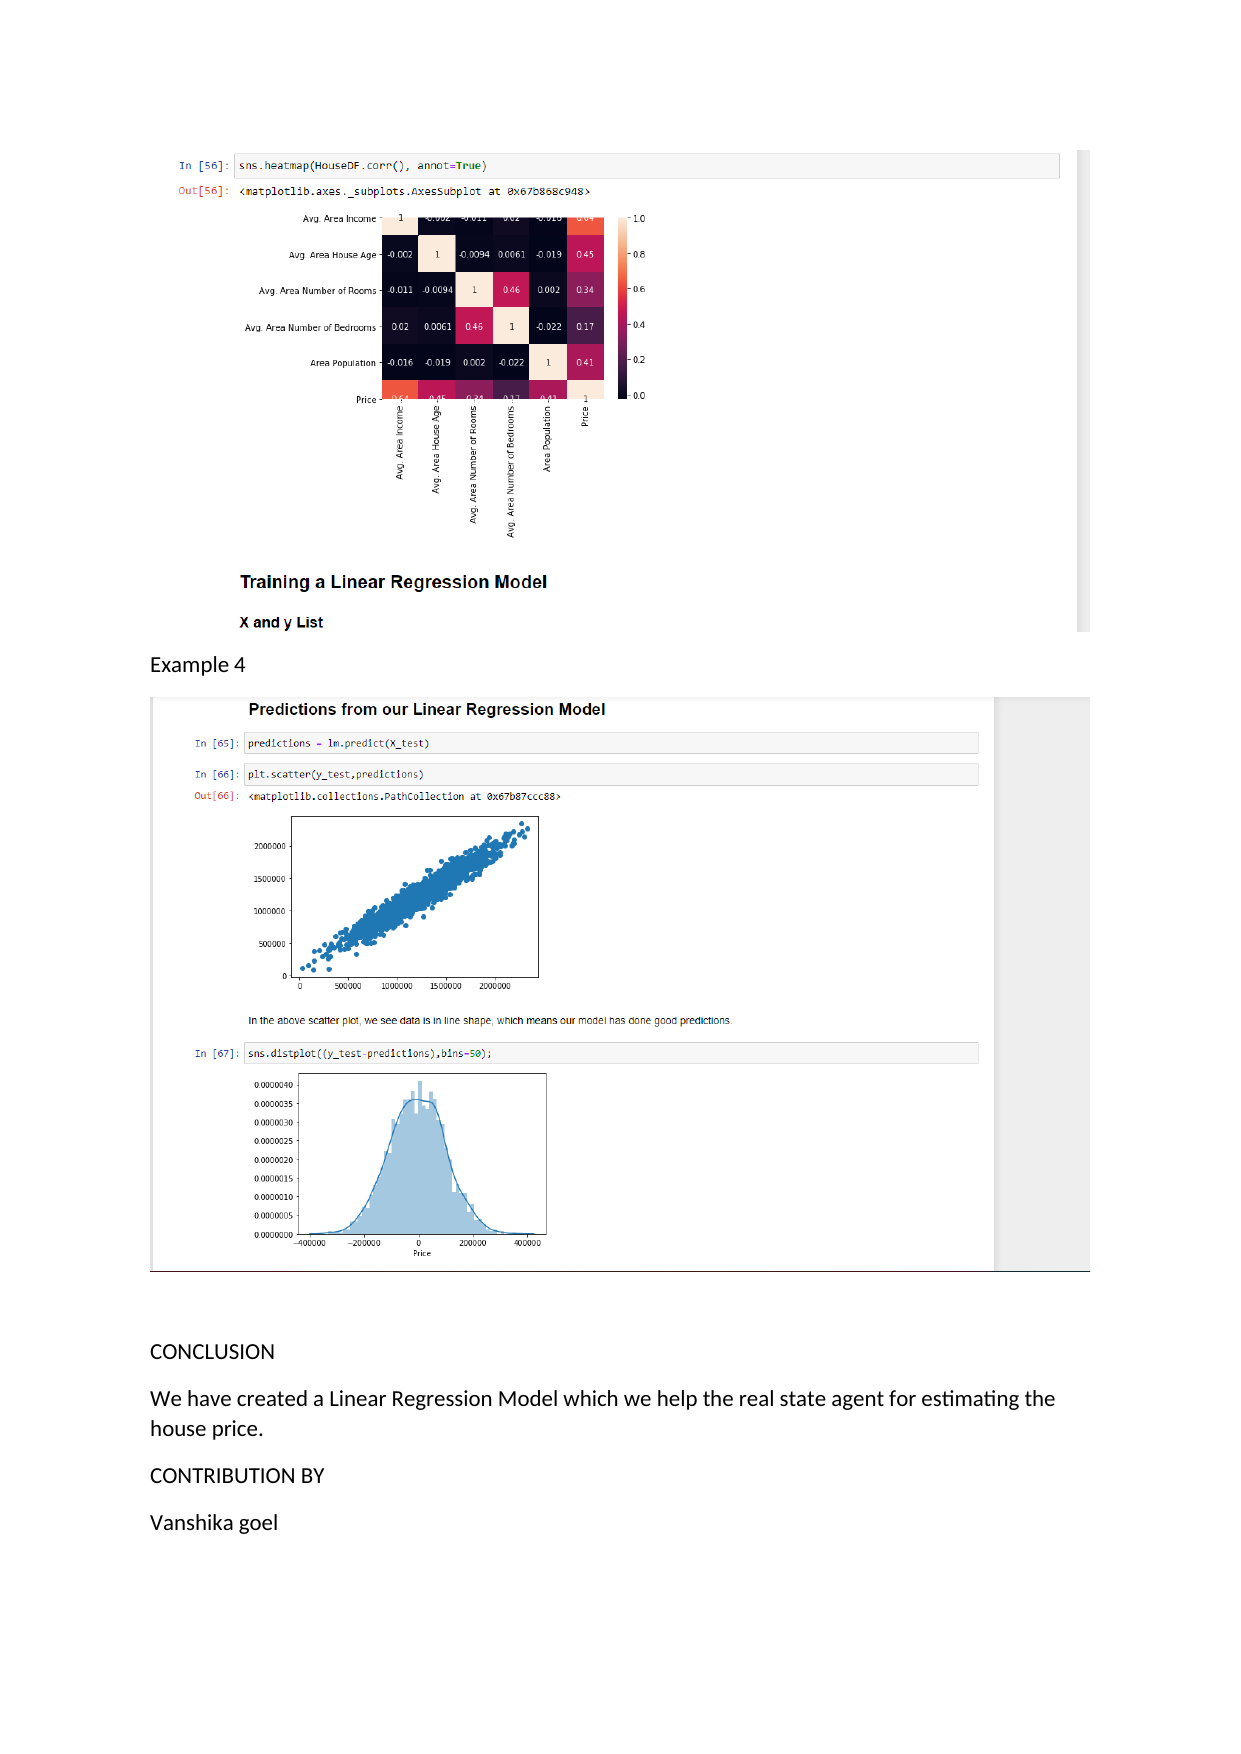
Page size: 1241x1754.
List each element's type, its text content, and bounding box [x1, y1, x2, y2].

picture [150, 150, 1091, 632]
text CONTRIBUTION BY [150, 1461, 1090, 1489]
text Vanshika goel [150, 1508, 1090, 1536]
text CONCLUSION [150, 1337, 1090, 1365]
text We have created a Linear Regression Model which we help the real state agent for estimating the house price. [150, 1384, 1090, 1442]
text Example 4 [150, 650, 1090, 678]
picture [150, 697, 1091, 1272]
